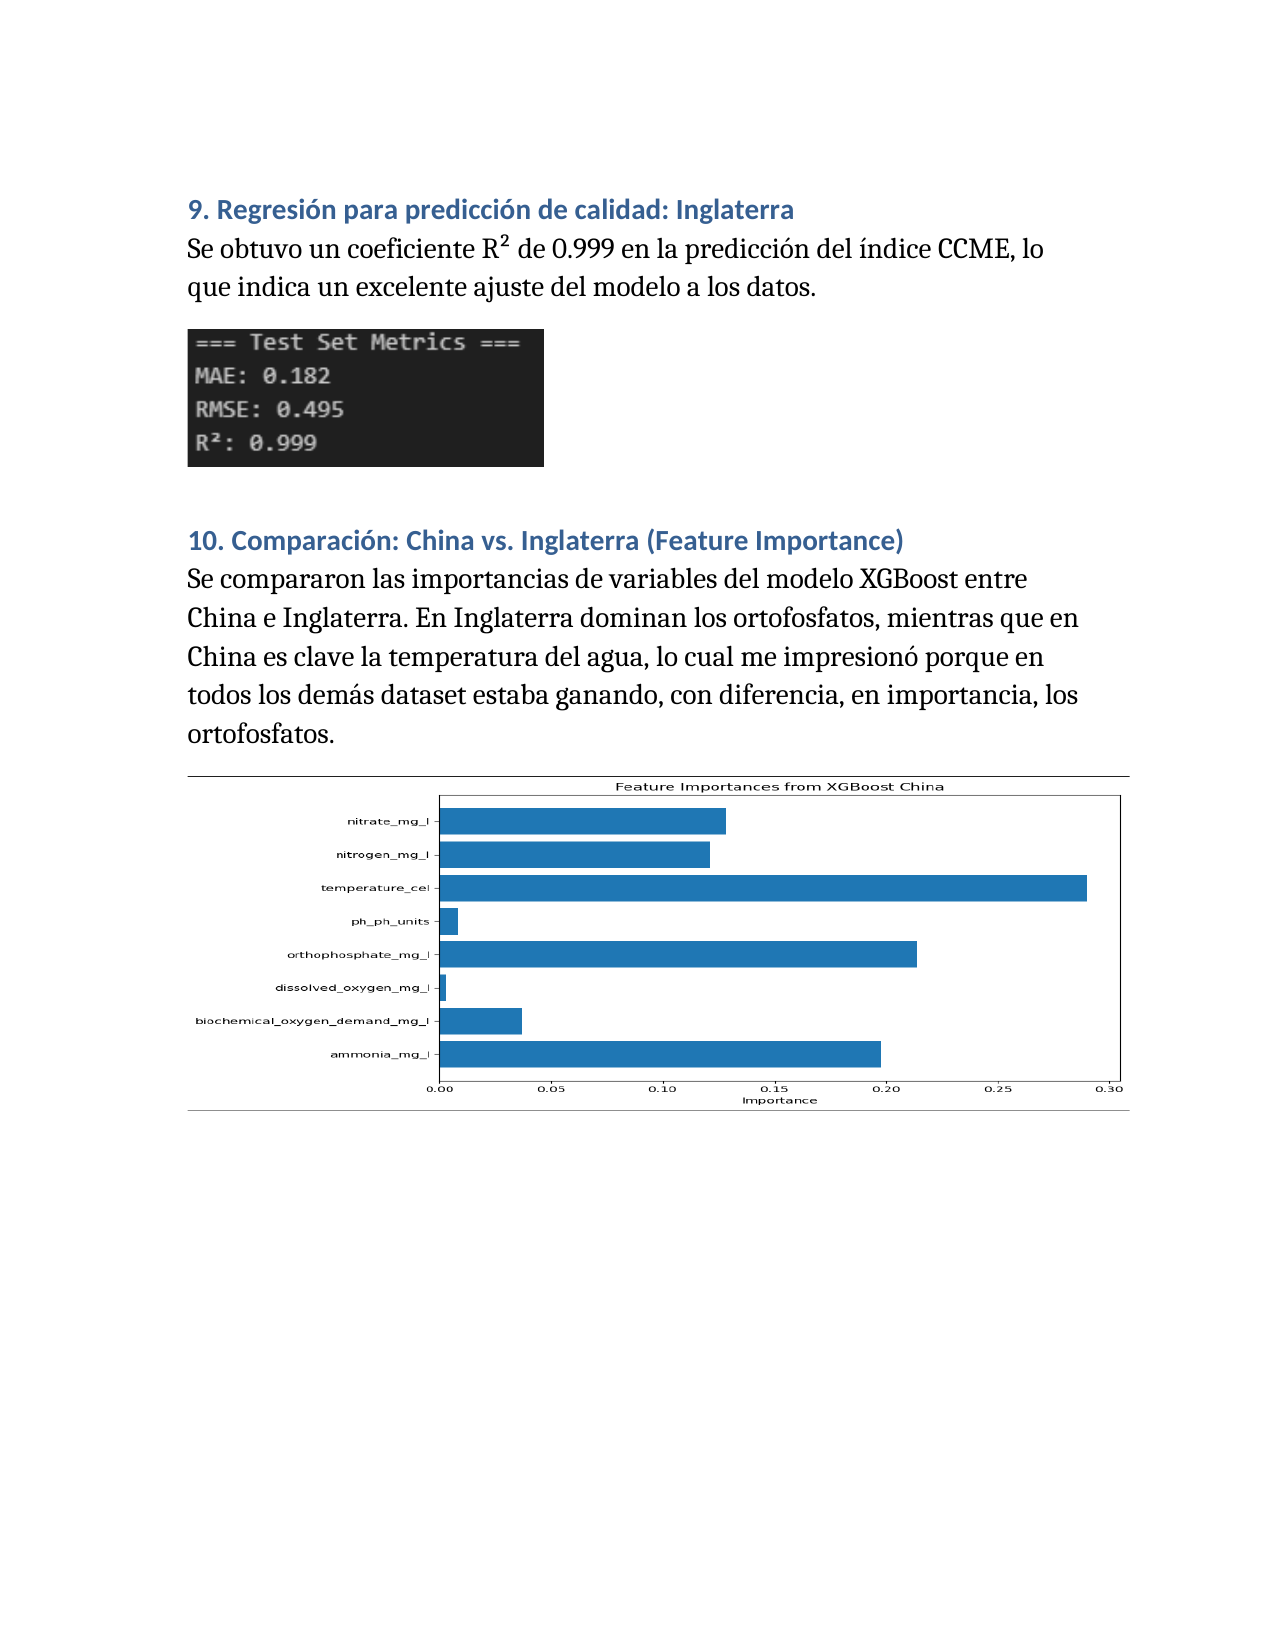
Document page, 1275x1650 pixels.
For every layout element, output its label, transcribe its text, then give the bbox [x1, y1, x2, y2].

picture [187, 329, 544, 467]
text Se obtuvo un coeficiente R² de 0.999 en la predicción del índice CCME, lo que indica un excelente ajuste del modelo a los datos. [187, 232, 1087, 304]
text Se compararon las importancias de variables del modelo XGBoost entre China e Inglaterra. En Inglaterra dominan los ortofosfatos, mientras que en China es clave la temperatura del agua, lo cual me impresionó porque en todos los demás dataset estaba ganando, con diferencia, en importancia, los ortofosfatos. [187, 563, 1087, 750]
subtitle 10. Comparación: China vs. Inglaterra (Feature Importance) [187, 522, 1087, 557]
subtitle 9. Regresión para predicción de calidad: Inglaterra [187, 150, 1087, 227]
picture [187, 776, 1130, 1111]
